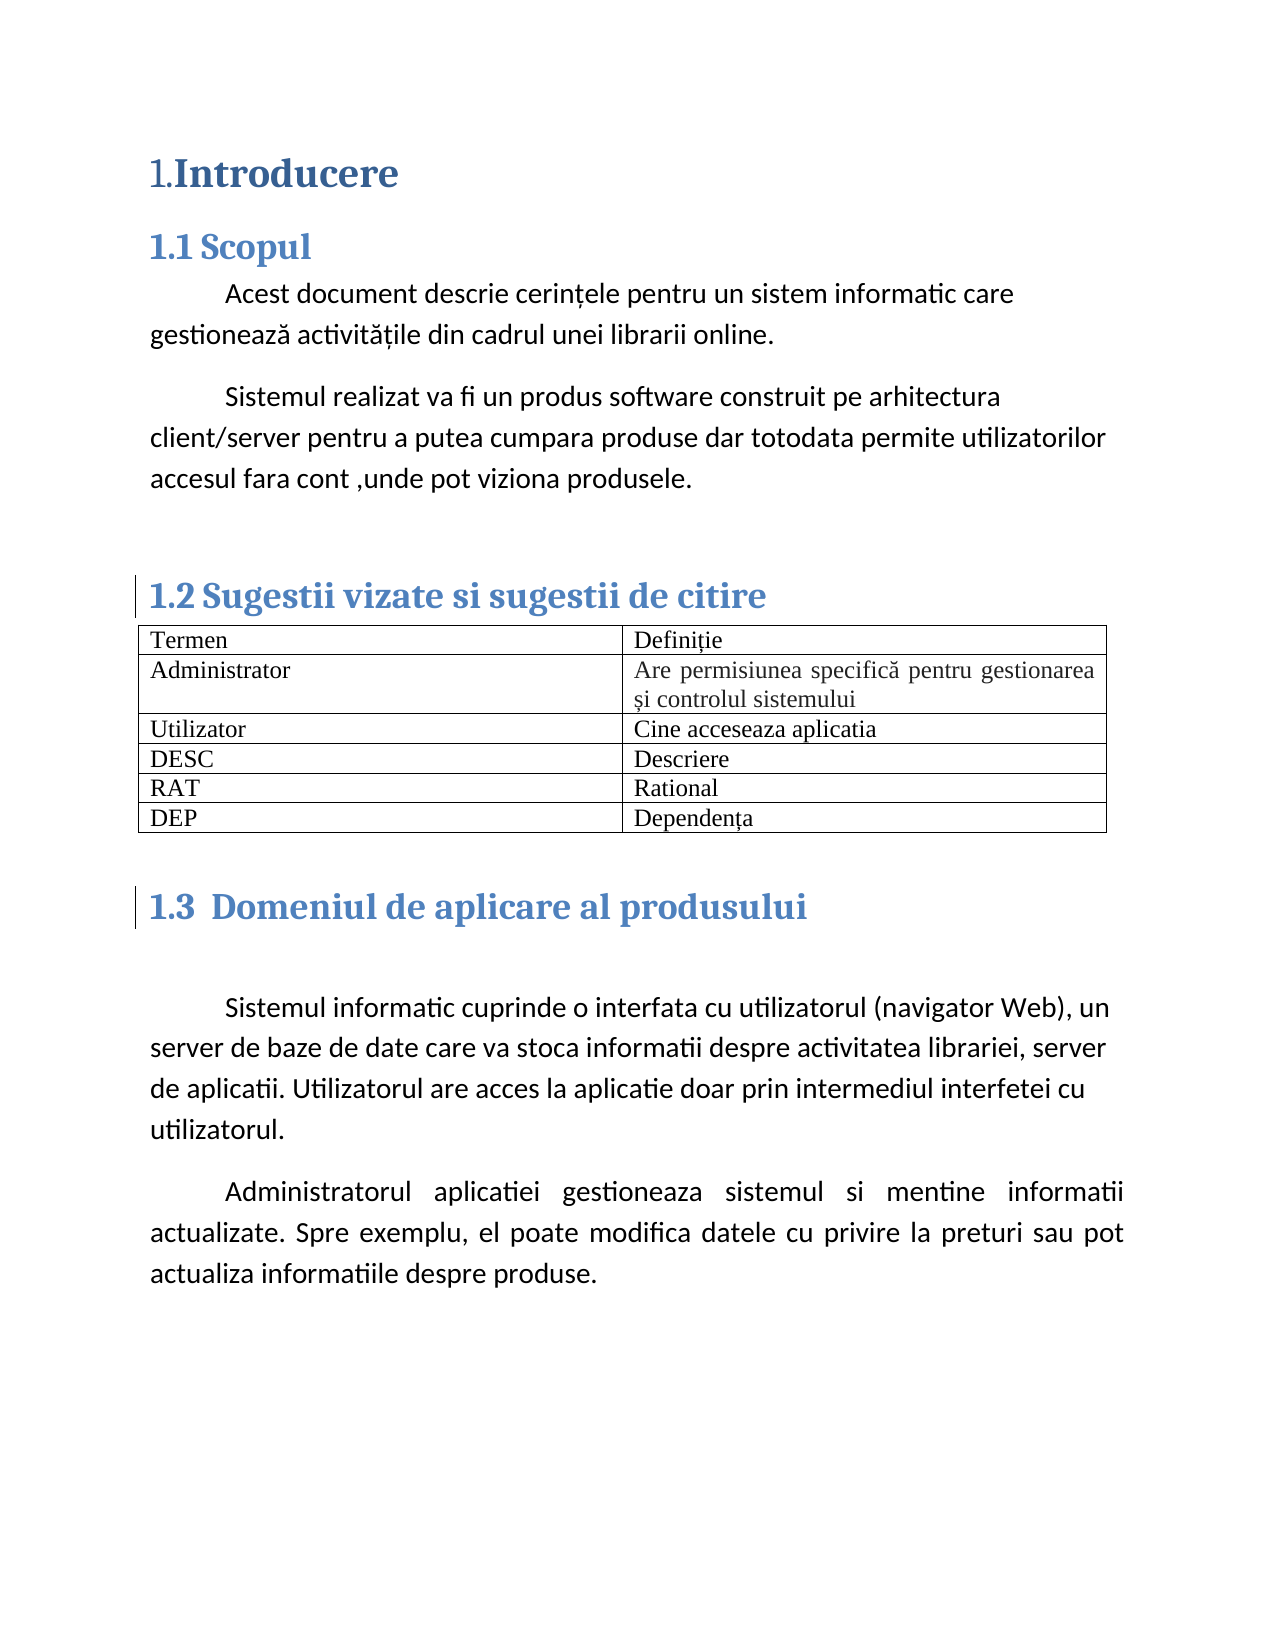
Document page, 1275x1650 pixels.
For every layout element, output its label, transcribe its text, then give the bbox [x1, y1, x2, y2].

subtitle 1.1 Scopul [150, 226, 1125, 269]
table_cell Utilizator [139, 714, 622, 743]
subtitle 1.3 Domeniul de aplicare al produsului [150, 886, 1125, 929]
table_cell Descriere [623, 744, 1106, 772]
text Sistemul realizat va fi un produs software construit pe arhitectura client/server pentru a putea cumpara produse dar totodata permite utilizatorilor accesul fara cont ,unde pot viziona produsele. [150, 378, 1125, 496]
table_header Definiție [623, 626, 1106, 654]
table_cell DESC [139, 744, 622, 772]
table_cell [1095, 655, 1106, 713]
table_cell Dependența [623, 803, 1106, 832]
text Acest document descrie cerințele pentru un sistem informatic care gestionează activitățile din cadrul unei librarii online. [150, 276, 1125, 352]
text Sistemul informatic cuprinde o interfata cu utilizatorul (navigator Web), un server de baze de date care va stoca informatii despre activitatea librariei, server de aplicatii. Utilizatorul are acces la aplicatie doar prin intermediul interfetei cu utilizatorul. [150, 989, 1125, 1147]
subtitle 1.2 Sugestii vizate si sugestii de citire [150, 575, 1125, 618]
table_header Termen [139, 626, 622, 654]
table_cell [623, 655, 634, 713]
table_cell RAT [139, 774, 622, 802]
table_cell Administrator [139, 655, 622, 713]
text Administratorul aplicatiei gestioneaza sistemul si mentine informatii actualizate. Spre exemplu, el poate modifica datele cu privire la preturi sau pot actualiza informatiile despre produse. [150, 1173, 1125, 1291]
table_cell Cine acceseaza aplicatia [623, 714, 1106, 743]
subtitle 1.Introducere [150, 150, 1125, 198]
table_cell Rational [623, 774, 1106, 802]
table_cell DEP [139, 803, 622, 832]
